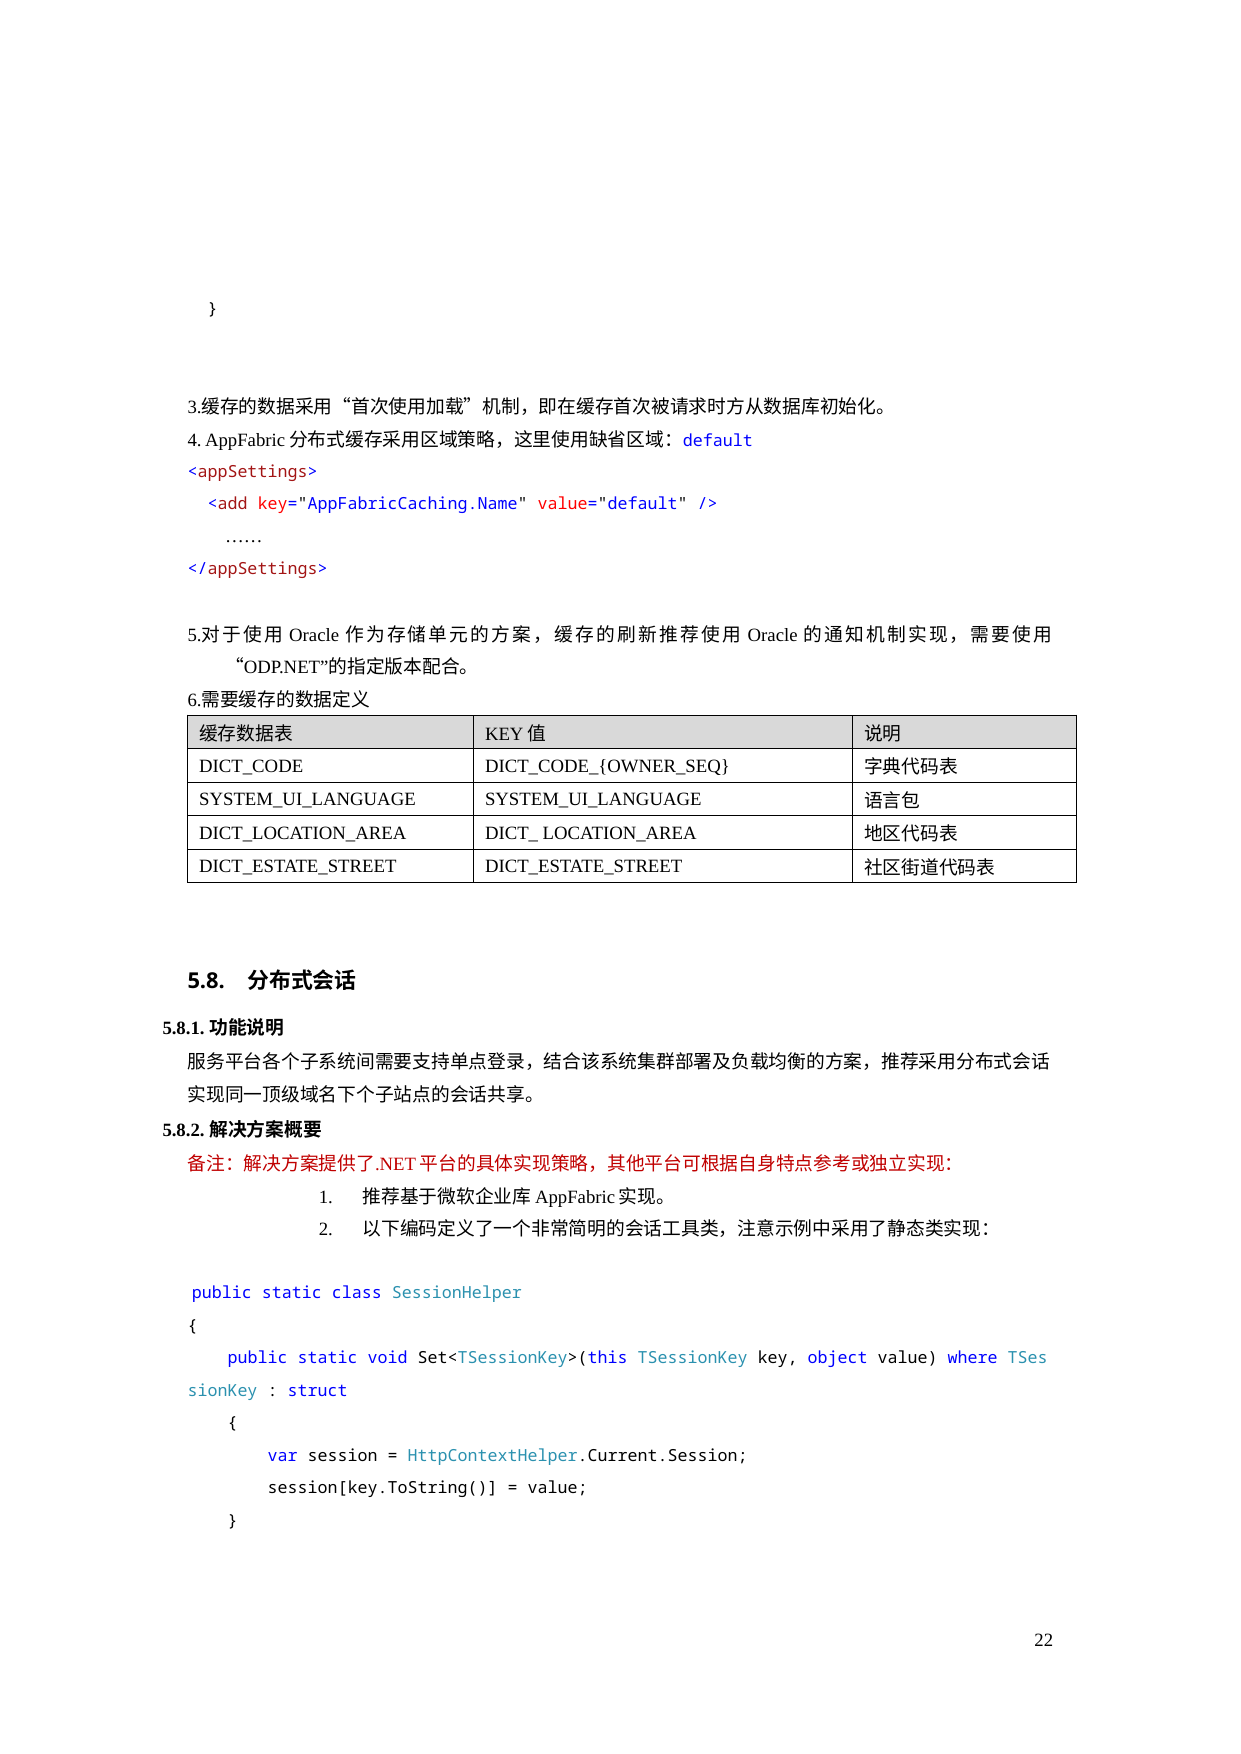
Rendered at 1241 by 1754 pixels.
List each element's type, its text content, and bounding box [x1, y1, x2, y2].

table_cell 字典代码表 [853, 749, 1076, 782]
text …… [225, 519, 1053, 552]
table_cell 语言包 [853, 783, 1076, 815]
table_cell DICT_ESTATE_STREET [188, 850, 473, 882]
table_cell DICT_CODE [188, 749, 473, 782]
table_cell 社区街道代码表 [853, 850, 1076, 882]
text 服务平台各个子系统间需要支持单点登录，结合该系统集群部署及负载均衡的方案，推荐采用分布式会话实现同一顶级域名下个子站点的会话共享。 [187, 1044, 1053, 1109]
table_cell 地区代码表 [853, 816, 1076, 849]
table_cell SYSTEM_UI_LANGUAGE [188, 783, 473, 815]
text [187, 1439, 1053, 1471]
table_cell DICT_LOCATION_AREA [188, 816, 473, 849]
table_cell DICT_ LOCATION_AREA [474, 816, 852, 849]
text public static void Set<TSessionKey>(this TSessionKey key, object value) where TSessionKey : struct [187, 1341, 1053, 1406]
list 缓存的数据采用“首次使用加载”机制，即在缓存首次被请求时方从数据库初始化。 [187, 389, 1053, 422]
table_cell DICT_ESTATE_STREET [474, 850, 852, 882]
text } [187, 1504, 1053, 1536]
text <add key="AppFabricCaching.Name" value="default" /> [187, 487, 1053, 519]
text { [187, 1406, 1053, 1439]
list 对于使用Oracle作为存储单元的方案，缓存的刷新推荐使用Oracle的通知机制实现，需要使用“ODP.NET”的指定版本配合。 [187, 617, 1053, 682]
text } [187, 292, 1053, 324]
list 推荐基于微软企业库AppFabric实现。 [318, 1179, 1053, 1211]
text public static class SessionHelper [187, 1276, 1053, 1309]
subtitle 分布式会话 [187, 963, 1034, 995]
text { [187, 1309, 1053, 1341]
list 需要缓存的数据定义 [187, 682, 1053, 714]
text <appSettings> [187, 454, 1053, 487]
list 以下编码定义了一个非常简明的会话工具类，注意示例中采用了静态类实现： [318, 1211, 1053, 1244]
text </appSettings> [187, 552, 1053, 584]
subtitle 功能说明 [162, 1010, 1034, 1042]
table_cell DICT_CODE_{OWNER_SEQ} [474, 749, 852, 782]
table_header KEY值 [474, 716, 852, 748]
table_header 说明 [853, 716, 1076, 748]
list AppFabric分布式缓存采用区域策略，这里使用缺省区域：default [187, 422, 1053, 454]
text 备注：解决方案提供了.NET平台的具体实现策略，其他平台可根据自身特点参考或独立实现： [187, 1146, 1053, 1179]
table_header 缓存数据表 [188, 716, 473, 748]
subtitle 解决方案概要 [162, 1112, 1034, 1144]
text session[key.ToString()] = value; [187, 1471, 1053, 1504]
table_cell SYSTEM_UI_LANGUAGE [474, 783, 852, 815]
